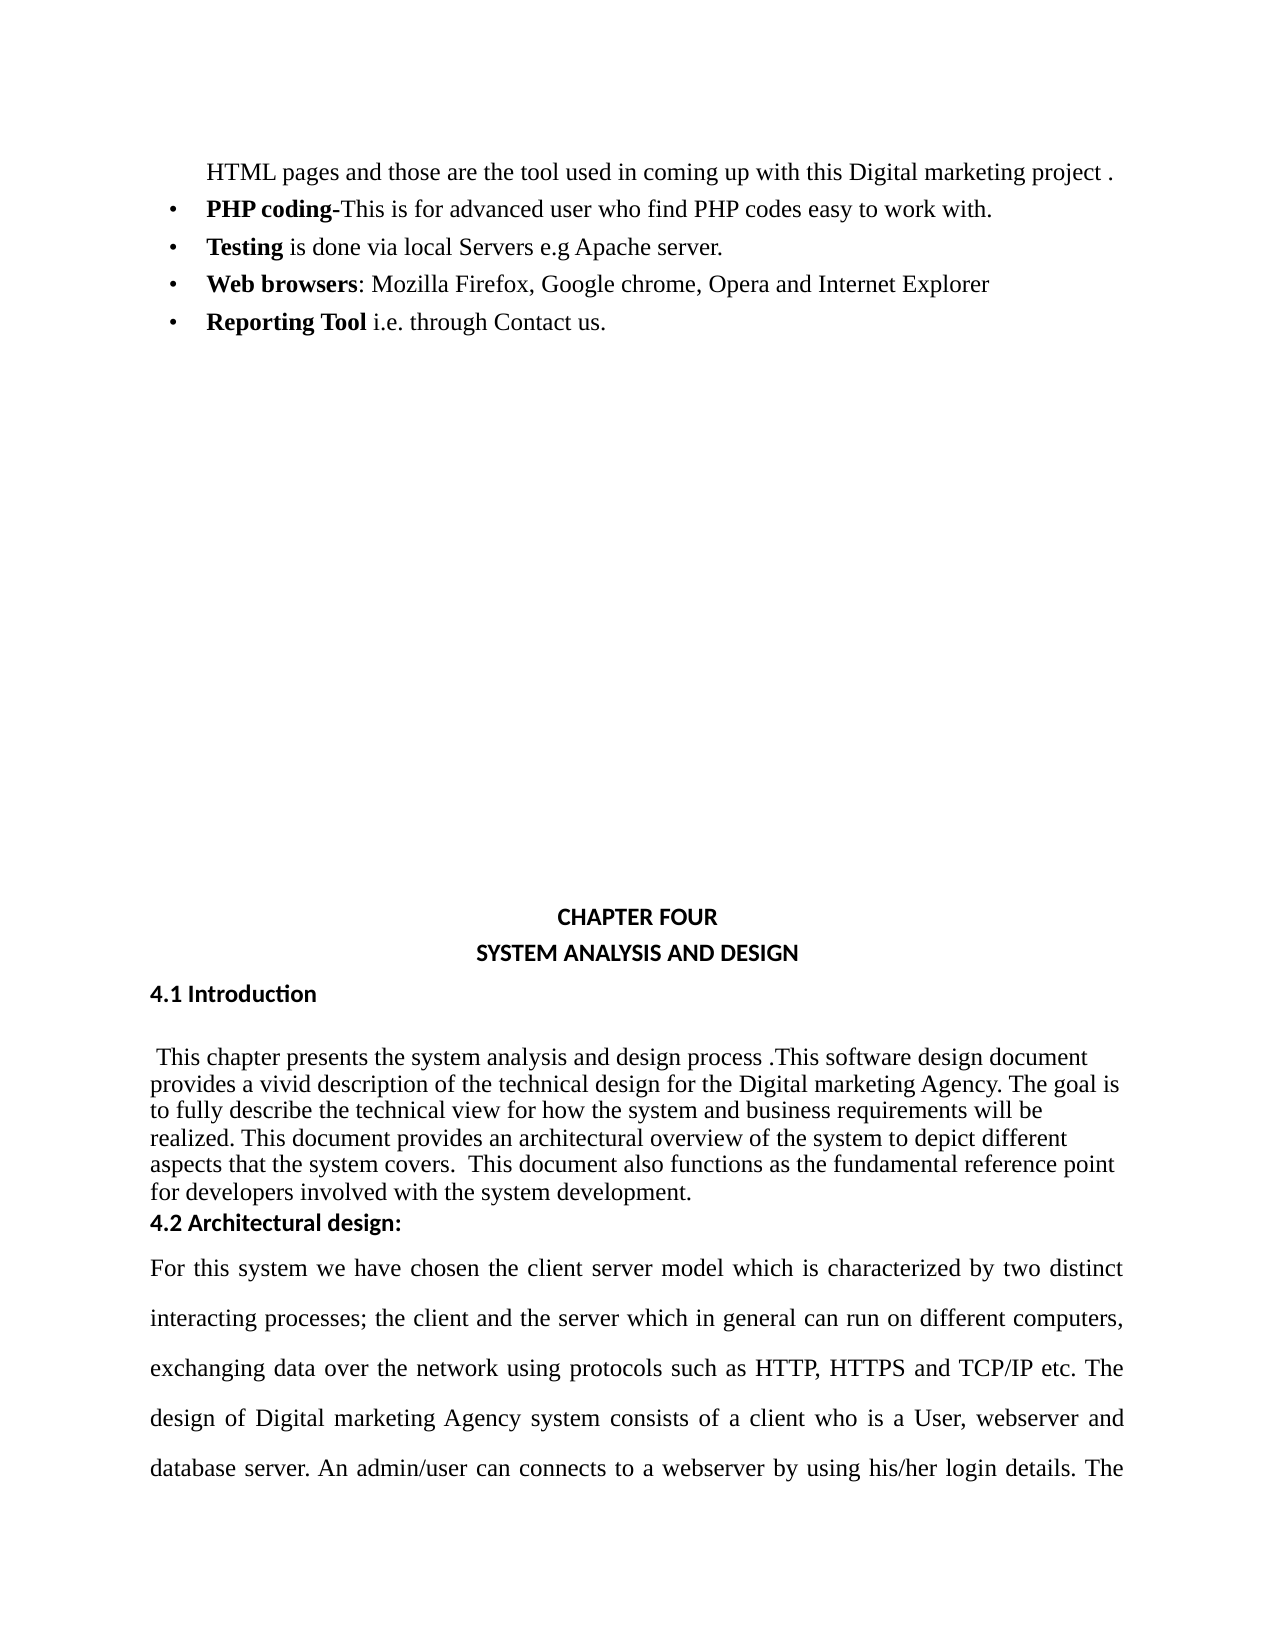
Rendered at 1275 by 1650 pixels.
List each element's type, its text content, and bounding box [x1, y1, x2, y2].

text 4.1 Introduction [150, 981, 1125, 1008]
text SYSTEM ANALYSIS AND DESIGN [150, 942, 1125, 967]
list Web browsers: Mozilla Firefox, Google chrome, Opera and Internet Explorer [169, 262, 1125, 300]
list PHP coding-This is for advanced user who find PHP codes easy to work with. [169, 187, 1125, 225]
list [169, 150, 1125, 187]
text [150, 1236, 1125, 1486]
list Testing is done via local Servers e.g Apache server. [169, 225, 1125, 262]
text CHAPTER FOUR [150, 904, 1125, 931]
text This chapter presents the system analysis and design process .This software design document provides a vivid description of the technical design for the Digital marketing Agency. The goal is to fully describe the technical view for how the system and business requirements will be realized. This document provides an architectural overview of the system to depict different aspects that the system covers. This document also functions as the fundamental reference point for developers involved with the system development. [150, 1043, 1125, 1205]
list Reporting Tool i.e. through Contact us. [169, 300, 1125, 337]
text 4.2 Architectural design: [150, 1209, 1125, 1236]
